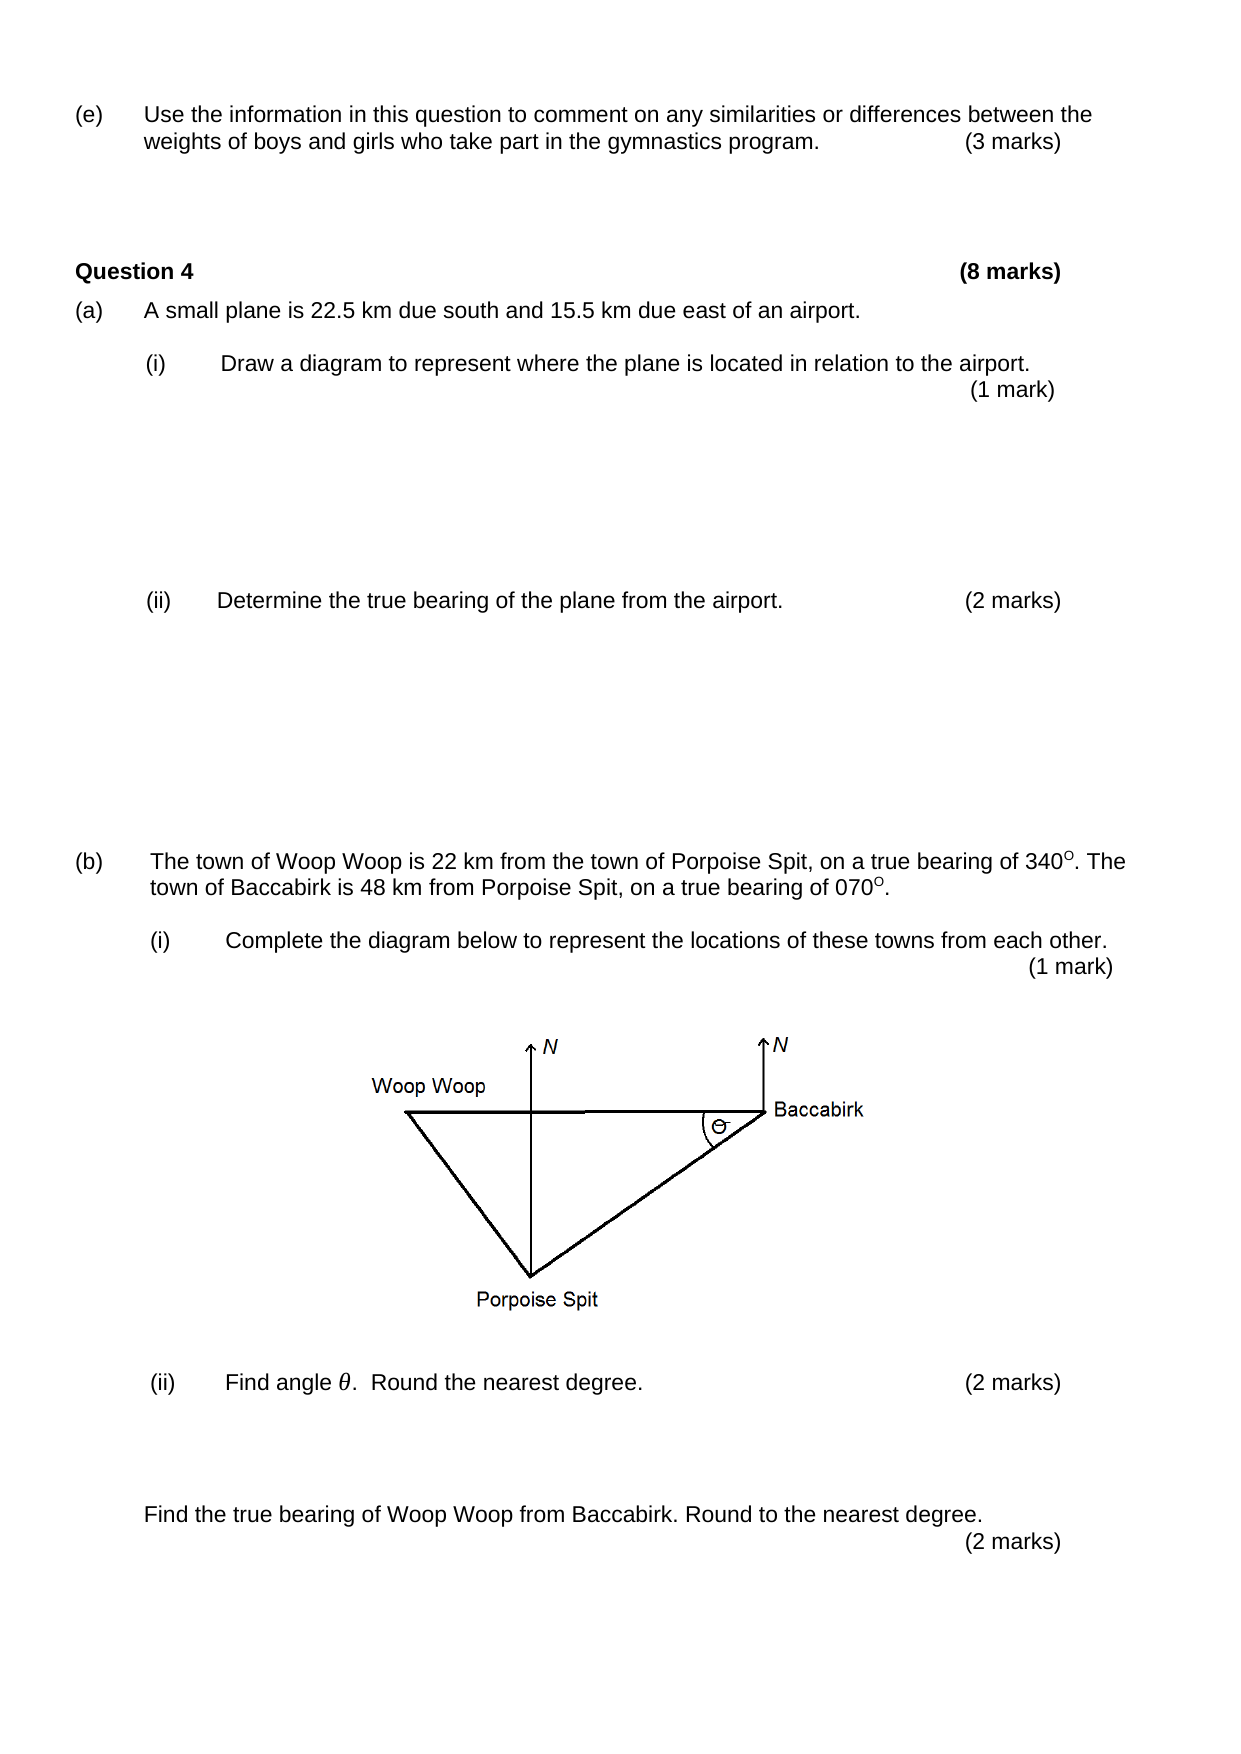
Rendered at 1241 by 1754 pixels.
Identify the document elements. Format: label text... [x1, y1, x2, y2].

text Question 4 (8 marks) [75, 258, 1165, 284]
list Find angle . Round the nearest degree. (2 marks) [150, 1368, 1165, 1396]
text (1 mark) [225, 953, 1165, 979]
text (1 mark) [220, 376, 1165, 402]
list Complete the diagram below to represent the locations of these towns from each other. [150, 927, 1165, 953]
text (e) Use the information in this question to comment on any similarities or differences between the weights of boys and girls who take part in the gymnastics program. (3 marks) [75, 101, 1165, 154]
text Find the true bearing of Woop Woop from Baccabirk. Round to the nearest degree. [75, 1475, 1165, 1528]
text (a) A small plane is 22.5 km due south and 15.5 km due east of an airport. [75, 297, 1165, 323]
text (2 marks) [225, 1528, 1165, 1554]
list Draw a diagram to represent where the plane is located in relation to the airport. [145, 350, 1165, 376]
text (ii) Determine the true bearing of the plane from the airport. (2 marks) [146, 587, 1165, 613]
list The town of Woop Woop is 22 km from the town of Porpoise Spit, on a true bearing of 340O. The town of Baccabirk is 48 km from Porpoise Spit, on a true bearing of 070O. [75, 848, 1165, 900]
picture [364, 1032, 876, 1316]
